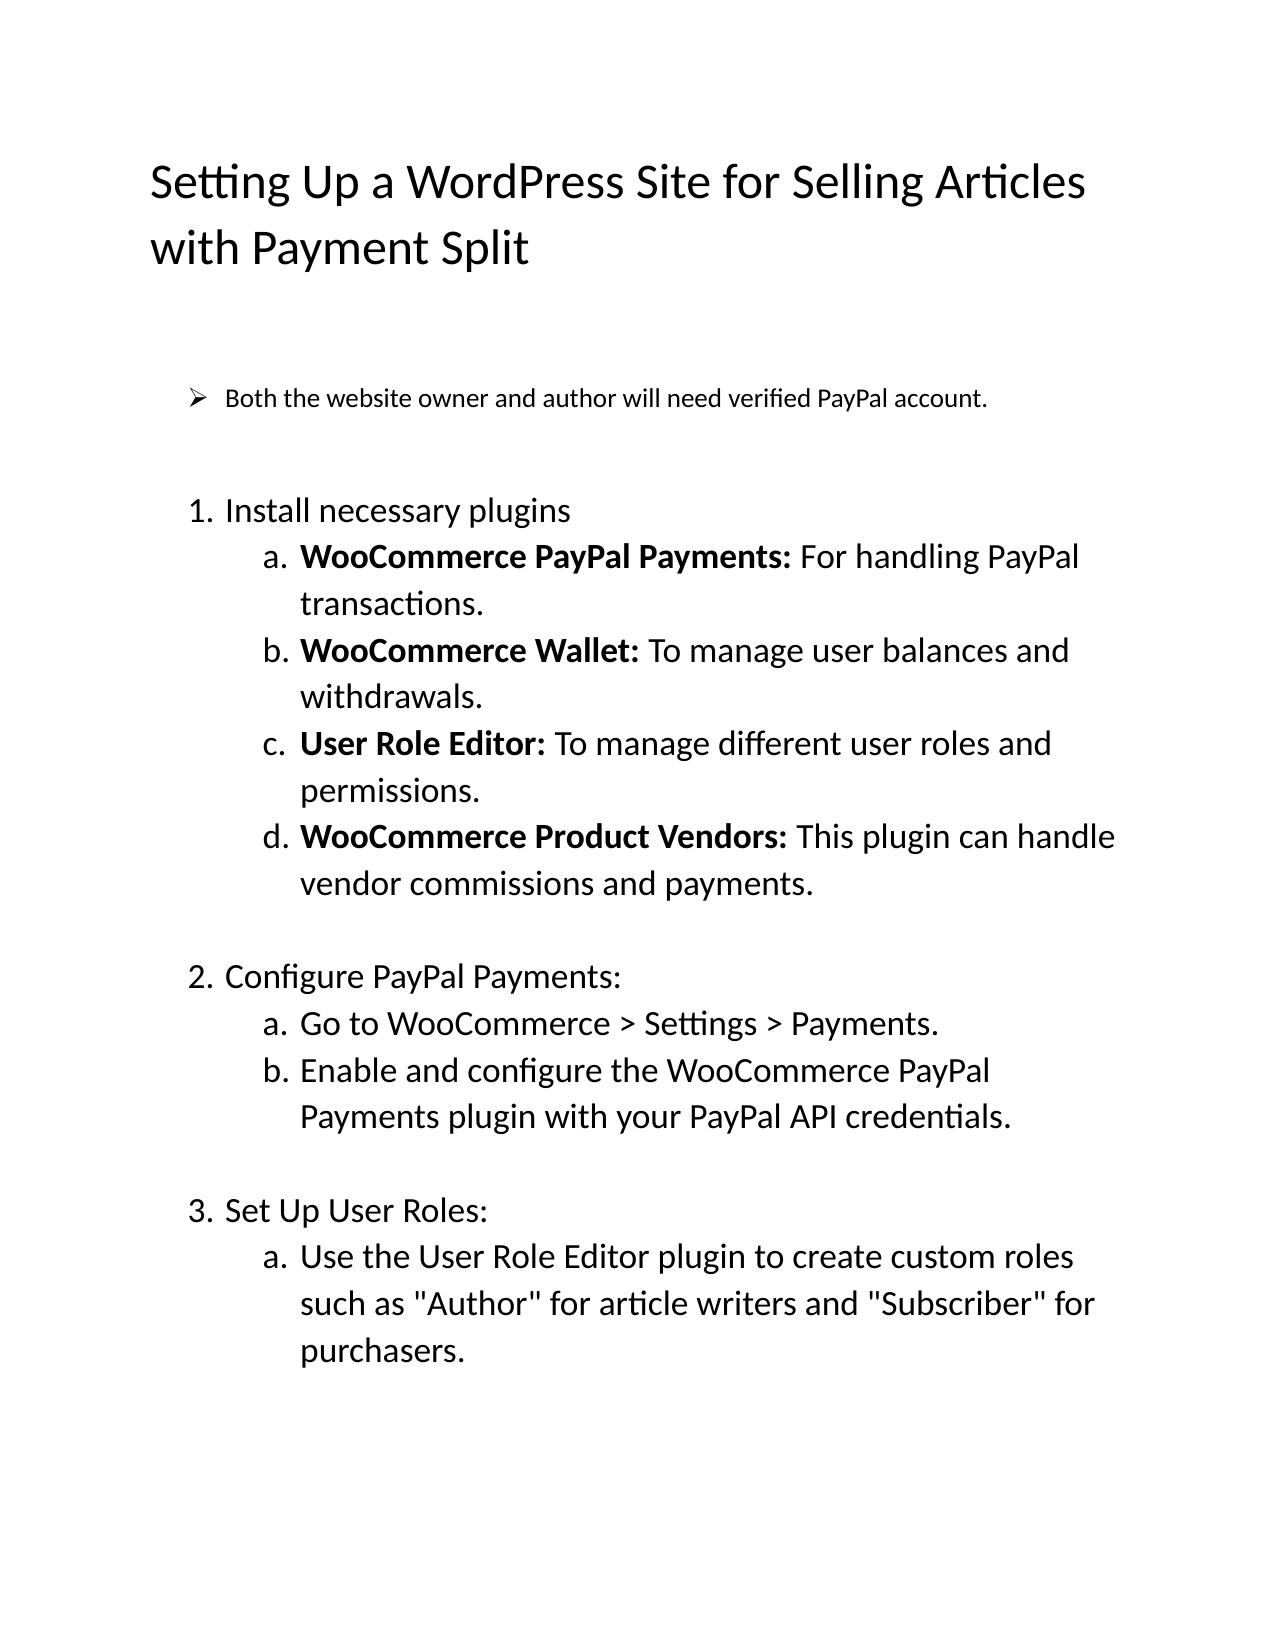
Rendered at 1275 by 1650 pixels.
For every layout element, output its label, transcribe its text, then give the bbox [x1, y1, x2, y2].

list Install necessary plugins [187, 488, 1125, 531]
list User Role Editor: To manage different user roles and permissions. [262, 721, 1125, 811]
list WooCommerce Product Vendors: This plugin can handle vendor commissions and payments. [262, 814, 1125, 904]
list Enable and configure the WooCommerce PayPal Payments plugin with your PayPal API credentials. [262, 1048, 1125, 1138]
list Set Up User Roles: [187, 1188, 1125, 1231]
list Configure PayPal Payments: [187, 954, 1125, 998]
list Go to WooCommerce > Settings > Payments. [262, 1001, 1125, 1044]
list WooCommerce Wallet: To manage user balances and withdrawals. [262, 628, 1125, 718]
list Both the website owner and author will need verified PayPal account. [187, 381, 1125, 414]
list WooCommerce PayPal Payments: For handling PayPal transactions. [262, 534, 1125, 624]
text Setting Up a WordPress Site for Selling Articles with Payment Split [150, 150, 1125, 277]
list Use the User Role Editor plugin to create custom roles such as "Author" for article writers and "Subscriber" for purchasers. [262, 1234, 1125, 1371]
